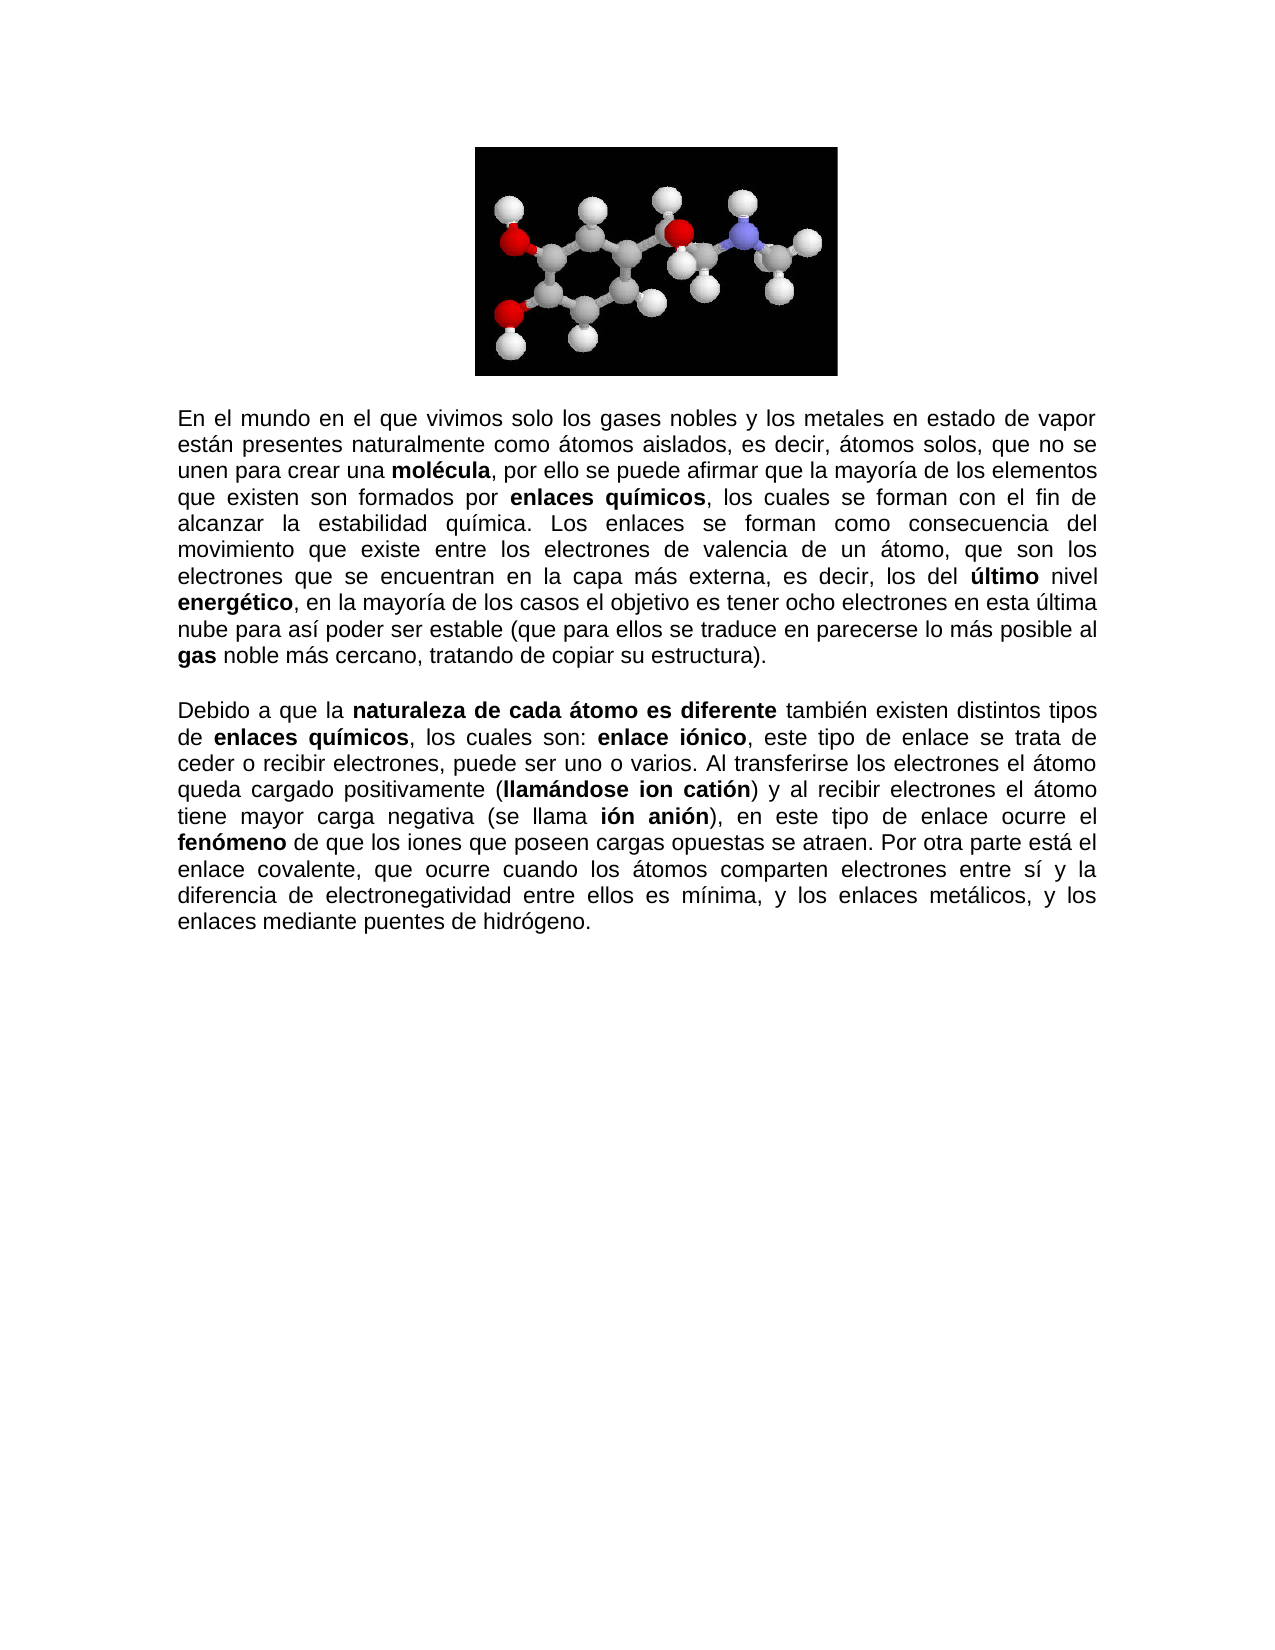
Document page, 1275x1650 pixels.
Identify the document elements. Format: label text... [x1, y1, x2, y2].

picture [475, 147, 838, 376]
text En el mundo en el que vivimos solo los gases nobles y los metales en estado de vapor están presentes naturalmente como átomos aislados, es decir, átomos solos, que no se unen para crear una molécula, por ello se puede afirmar que la mayoría de los elementos que existen son formados por enlaces químicos, los cuales se forman con el fin de alcanzar la estabilidad química. Los enlaces se forman como consecuencia del movimiento que existe entre los electrones de valencia de un átomo, que son los electrones que se encuentran en la capa más externa, es decir, los del último nivel energético, en la mayoría de los casos el objetivo es tener ocho electrones en esta última nube para así poder ser estable (que para ellos se traduce en parecerse lo más posible al gas noble más cercano, tratando de copiar su estructura). [177, 405, 1098, 668]
text Debido a que la naturaleza de cada átomo es diferente también existen distintos tipos de enlaces químicos, los cuales son: enlace iónico, este tipo de enlace se trata de ceder o recibir electrones, puede ser uno o varios. Al transferirse los electrones el átomo queda cargado positivamente (llamándose ion catión) y al recibir electrones el átomo tiene mayor carga negativa (se llama ión anión), en este tipo de enlace ocurre el fenómeno de que los iones que poseen cargas opuestas se atraen. Por otra parte está el enlace covalente, que ocurre cuando los átomos comparten electrones entre sí y la diferencia de electronegatividad entre ellos es mínima, y los enlaces metálicos, y los enlaces mediante puentes de hidrógeno. [177, 697, 1098, 934]
